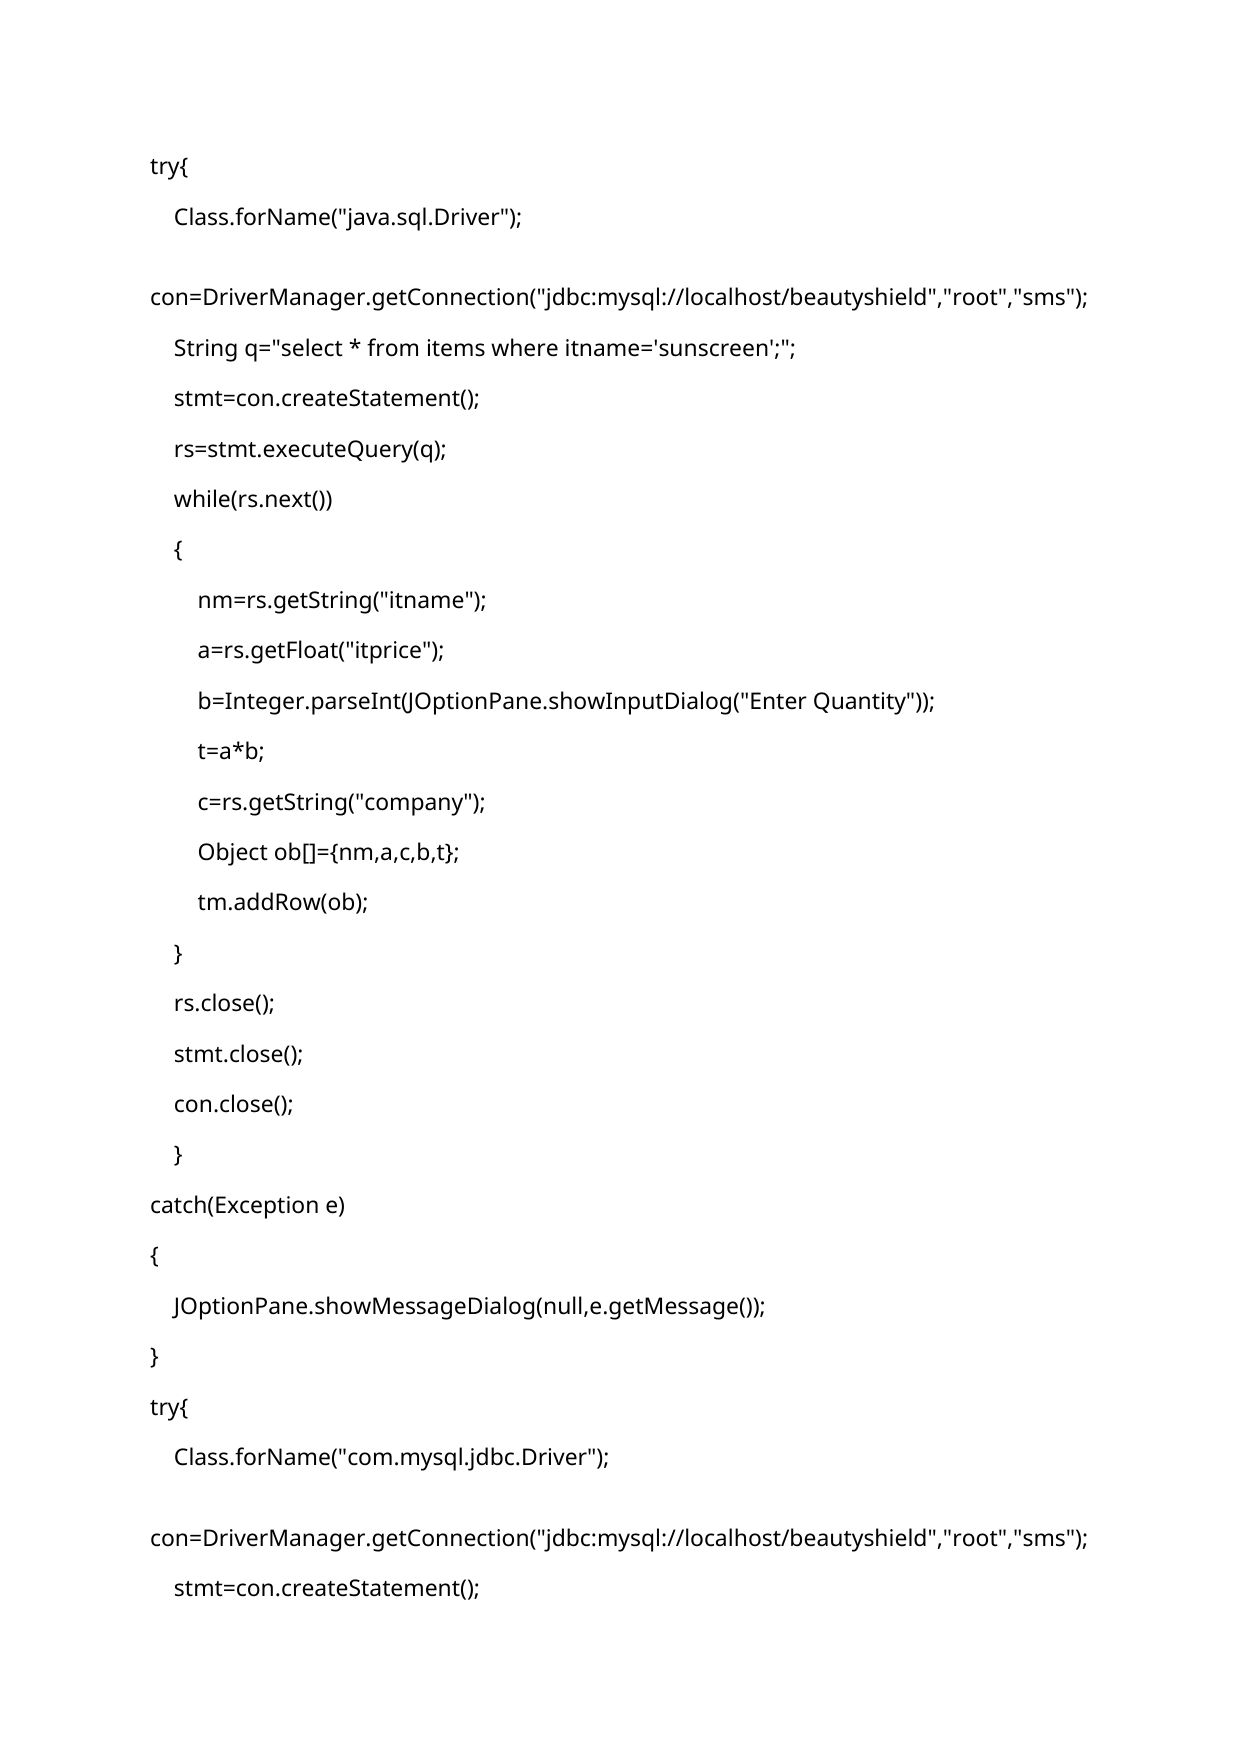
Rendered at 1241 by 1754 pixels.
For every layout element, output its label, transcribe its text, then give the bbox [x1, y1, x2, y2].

text try{ [150, 1391, 1090, 1422]
text String q="select * from items where itname='sunscreen';"; [150, 332, 1090, 363]
text rs=stmt.executeQuery(q); [150, 433, 1090, 464]
text c=rs.getString("company"); [150, 786, 1090, 817]
text } [150, 1138, 1090, 1170]
text tm.addRow(ob); [150, 886, 1090, 918]
text stmt.close(); [150, 1038, 1090, 1069]
text Class.forName("java.sql.Driver"); [150, 200, 1090, 232]
text } [150, 1340, 1090, 1371]
text nm=rs.getString("itname"); [150, 584, 1090, 615]
text Class.forName("com.mysql.jdbc.Driver"); [150, 1441, 1090, 1472]
text con.close(); [150, 1088, 1090, 1119]
text stmt=con.createStatement(); [150, 382, 1090, 413]
text b=Integer.parseInt(JOptionPane.showInputDialog("Enter Quantity")); [150, 685, 1090, 716]
text catch(Exception e) [150, 1189, 1090, 1220]
text { [150, 1239, 1090, 1271]
text stmt=con.createStatement(); [150, 1572, 1090, 1603]
text try{ [150, 150, 1090, 181]
text } [150, 937, 1090, 968]
text { [150, 533, 1090, 565]
text t=a*b; [150, 735, 1090, 766]
text while(rs.next()) [150, 483, 1090, 514]
text a=rs.getFloat("itprice"); [150, 634, 1090, 666]
text JOptionPane.showMessageDialog(null,e.getMessage()); [150, 1290, 1090, 1321]
text con=DriverManager.getConnection("jdbc:mysql://localhost/beautyshield","root","sms"); [150, 1491, 1090, 1553]
text rs.close(); [150, 987, 1090, 1018]
text Object ob[]={nm,a,c,b,t}; [150, 836, 1090, 867]
text con=DriverManager.getConnection("jdbc:mysql://localhost/beautyshield","root","sms"); [150, 251, 1090, 313]
